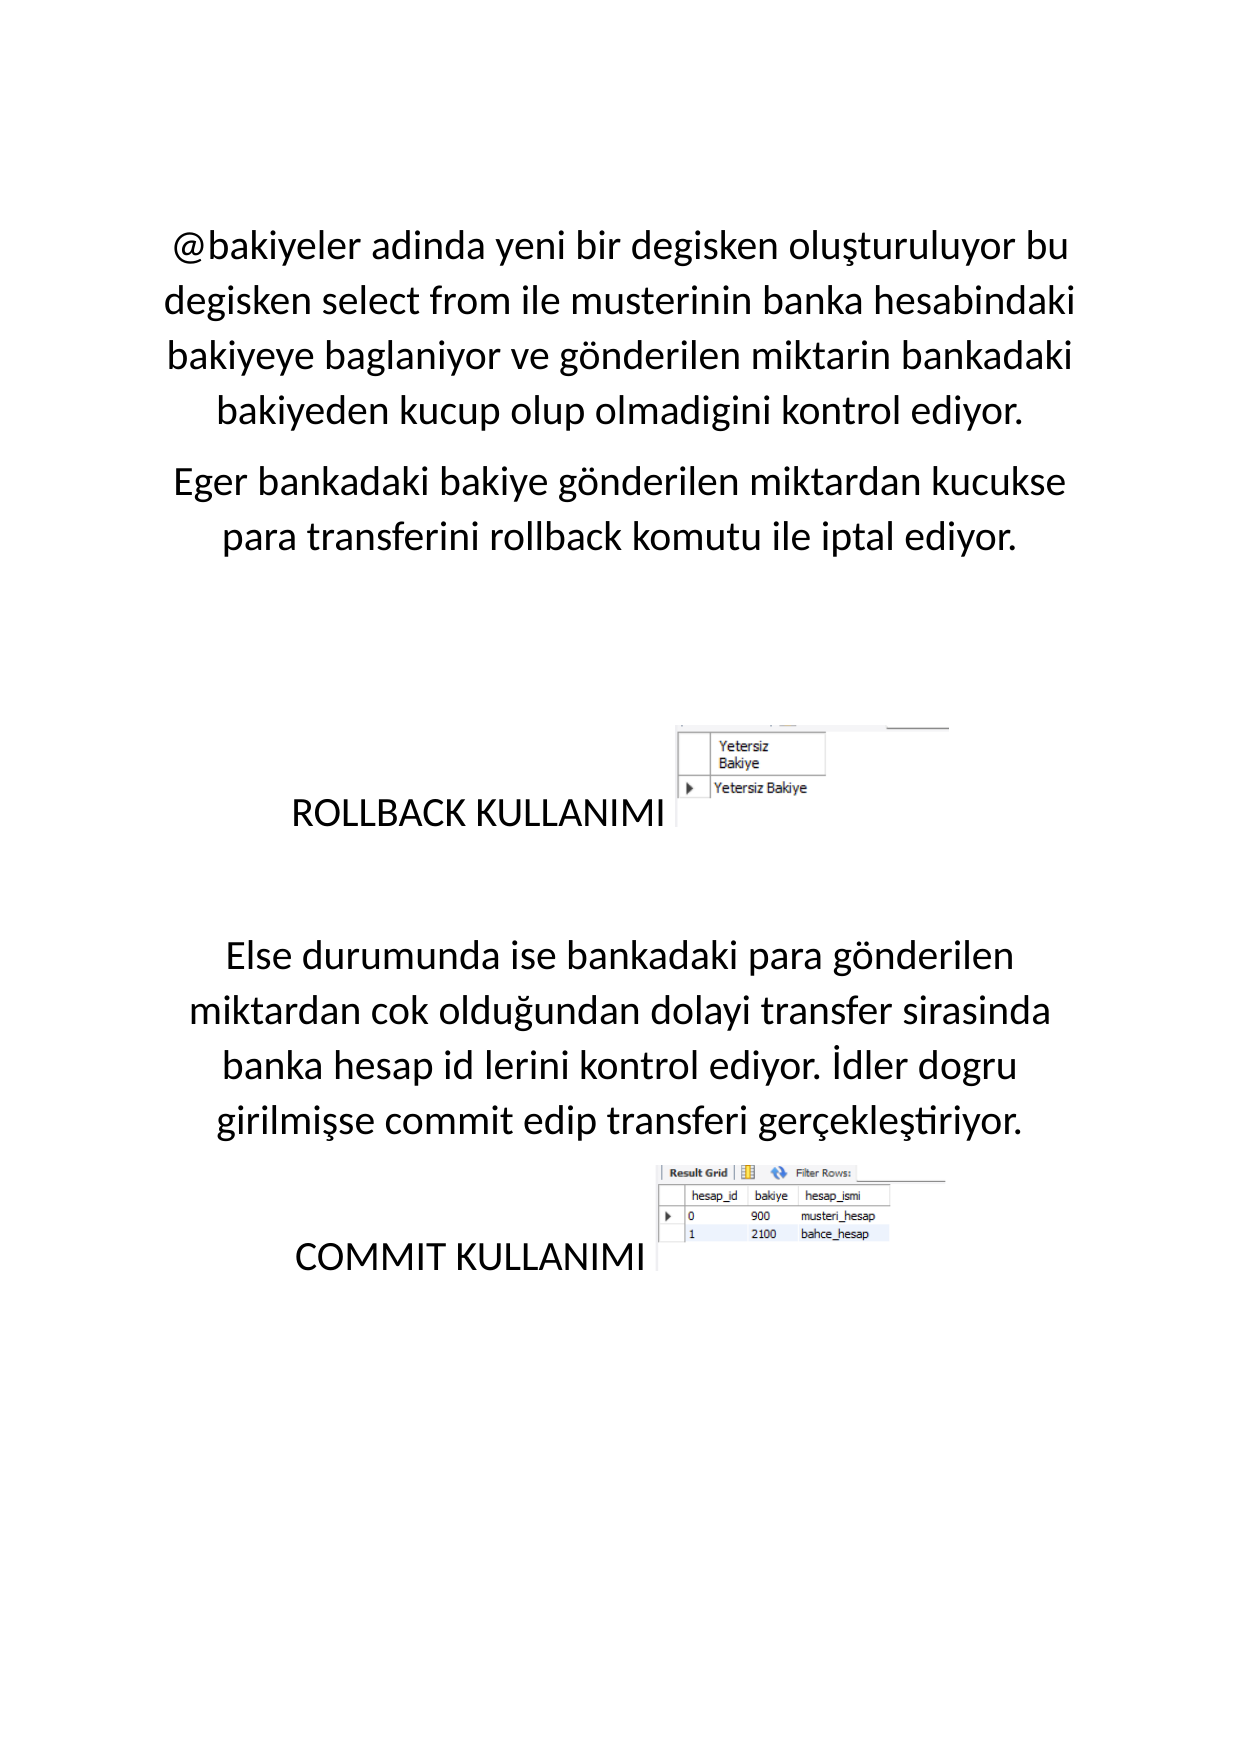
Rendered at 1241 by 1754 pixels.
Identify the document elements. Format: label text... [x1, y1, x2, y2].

text @bakiyeler adinda yeni bir degisken oluşturuluyor bu degisken select from ile musterinin banka hesabindaki bakiyeye baglaniyor ve gönderilen miktarin bankadaki bakiyeden kucup olup olmadigini kontrol ediyor. [148, 219, 1093, 435]
text Else durumunda ise bankadaki para gönderilen miktardan cok olduğundan dolayi transfer sirasinda banka hesap id lerini kontrol ediyor. İdler dogru girilmişse commit edip transferi gerçekleştiriyor. [148, 929, 1093, 1145]
picture [655, 1165, 946, 1271]
picture [675, 725, 949, 827]
text Eger bankadaki bakiye gönderilen miktardan kucukse para transferini rollback komutu ile iptal ediyor. [148, 455, 1093, 561]
